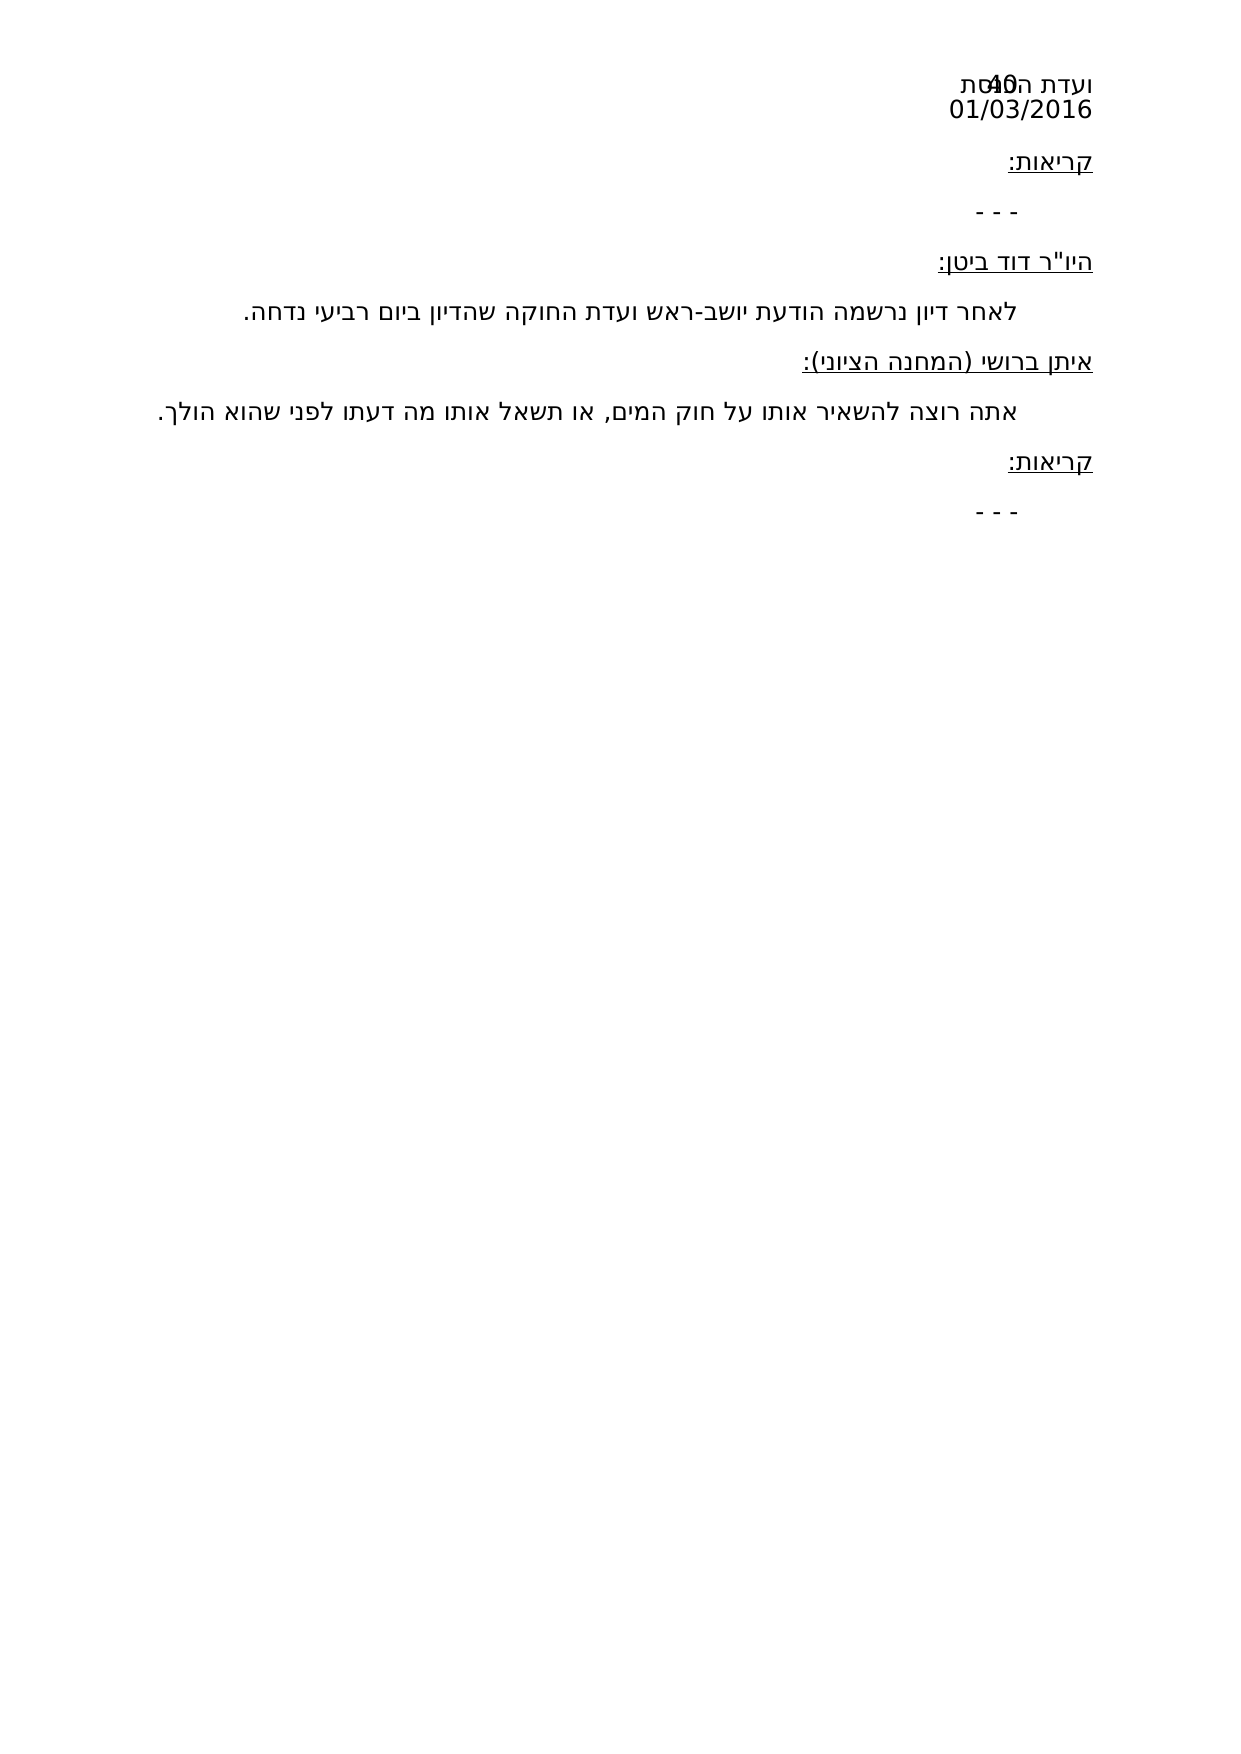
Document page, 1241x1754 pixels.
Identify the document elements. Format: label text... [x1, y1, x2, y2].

text אתה רוצה להשאיר אותו על חוק המים, או תשאל אותו מה דעתו לפני שהוא הולך. [147, 400, 1093, 425]
text - - - [147, 500, 1093, 525]
text - - - [147, 200, 1093, 225]
text קריאות: [147, 450, 1093, 475]
text איתן ברושי (המחנה הציוני): [147, 350, 1093, 375]
text קריאות: [147, 150, 1093, 175]
text היו"ר דוד ביטן: [147, 250, 1093, 275]
text לאחר דיון נרשמה הודעת יושב-ראש ועדת החוקה שהדיון ביום רביעי נדחה. [147, 300, 1093, 325]
